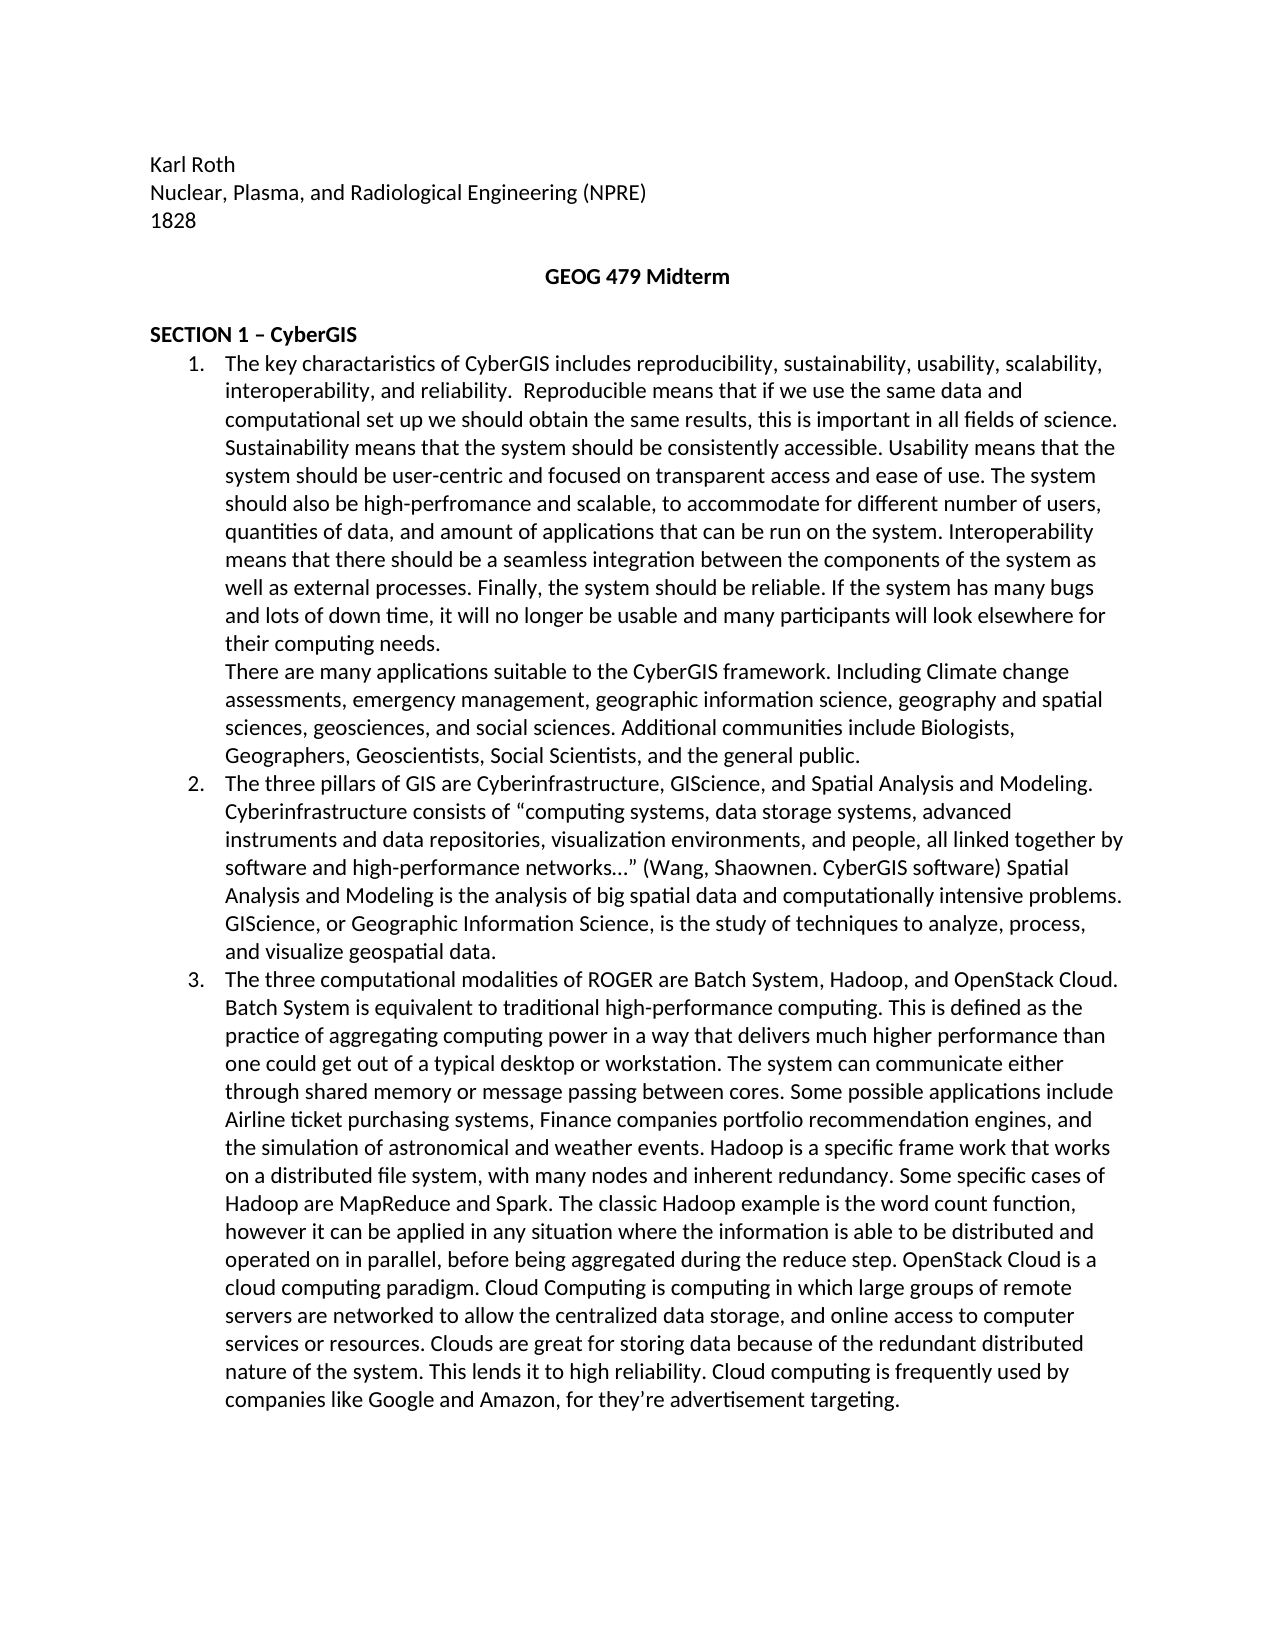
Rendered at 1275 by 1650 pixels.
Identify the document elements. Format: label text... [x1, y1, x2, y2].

text Nuclear, Plasma, and Radiological Engineering (NPRE) [150, 178, 1125, 206]
text Karl Roth [150, 150, 1125, 178]
text GEOG 479 Midterm [150, 262, 1125, 321]
list The three pillars of GIS are Cyberinfrastructure, GIScience, and Spatial Analysis and Modeling. Cyberinfrastructure consists of “computing systems, data storage systems, advanced instruments and data repositories, visualization environments, and people, all linked together by software and high-performance networks…” (Wang, Shaownen. CyberGIS software) Spatial Analysis and Modeling is the analysis of big spatial data and computationally intensive problems. GIScience, or Geographic Information Science, is the study of techniques to analyze, process, and visualize geospatial data. [187, 769, 1125, 965]
text SECTION 1 – CyberGIS [150, 321, 1125, 349]
list The key charactaristics of CyberGIS includes reproducibility, sustainability, usability, scalability, interoperability, and reliability. Reproducible means that if we use the same data and computational set up we should obtain the same results, this is important in all fields of science. Sustainability means that the system should be consistently accessible. Usability means that the system should be user-centric and focused on transparent access and ease of use. The system should also be high-perfromance and scalable, to accommodate for different number of users, quantities of data, and amount of applications that can be run on the system. Interoperability means that there should be a seamless integration between the components of the system as well as external processes. Finally, the system should be reliable. If the system has many bugs and lots of down time, it will no longer be usable and many participants will look elsewhere for their computing needs. There are many applications suitable to the CyberGIS framework. Including Climate change assessments, emergency management, geographic information science, geography and spatial sciences, geosciences, and social sciences. Additional communities include Biologists, Geographers, Geoscientists, Social Scientists, and the general public. [187, 349, 1125, 769]
list The three computational modalities of ROGER are Batch System, Hadoop, and OpenStack Cloud. Batch System is equivalent to traditional high-performance computing. This is defined as the practice of aggregating computing power in a way that delivers much higher performance than one could get out of a typical desktop or workstation. The system can communicate either through shared memory or message passing between cores. Some possible applications include Airline ticket purchasing systems, Finance companies portfolio recommendation engines, and the simulation of astronomical and weather events. Hadoop is a specific frame work that works on a distributed file system, with many nodes and inherent redundancy. Some specific cases of Hadoop are MapReduce and Spark. The classic Hadoop example is the word count function, however it can be applied in any situation where the information is able to be distributed and operated on in parallel, before being aggregated during the reduce step. OpenStack Cloud is a cloud computing paradigm. Cloud Computing is computing in which large groups of remote servers are networked to allow the centralized data storage, and online access to computer services or resources. Clouds are great for storing data because of the redundant distributed nature of the system. This lends it to high reliability. Cloud computing is frequently used by companies like Google and Amazon, for they’re advertisement targeting. [187, 965, 1125, 1413]
text 1828 [150, 206, 1125, 234]
